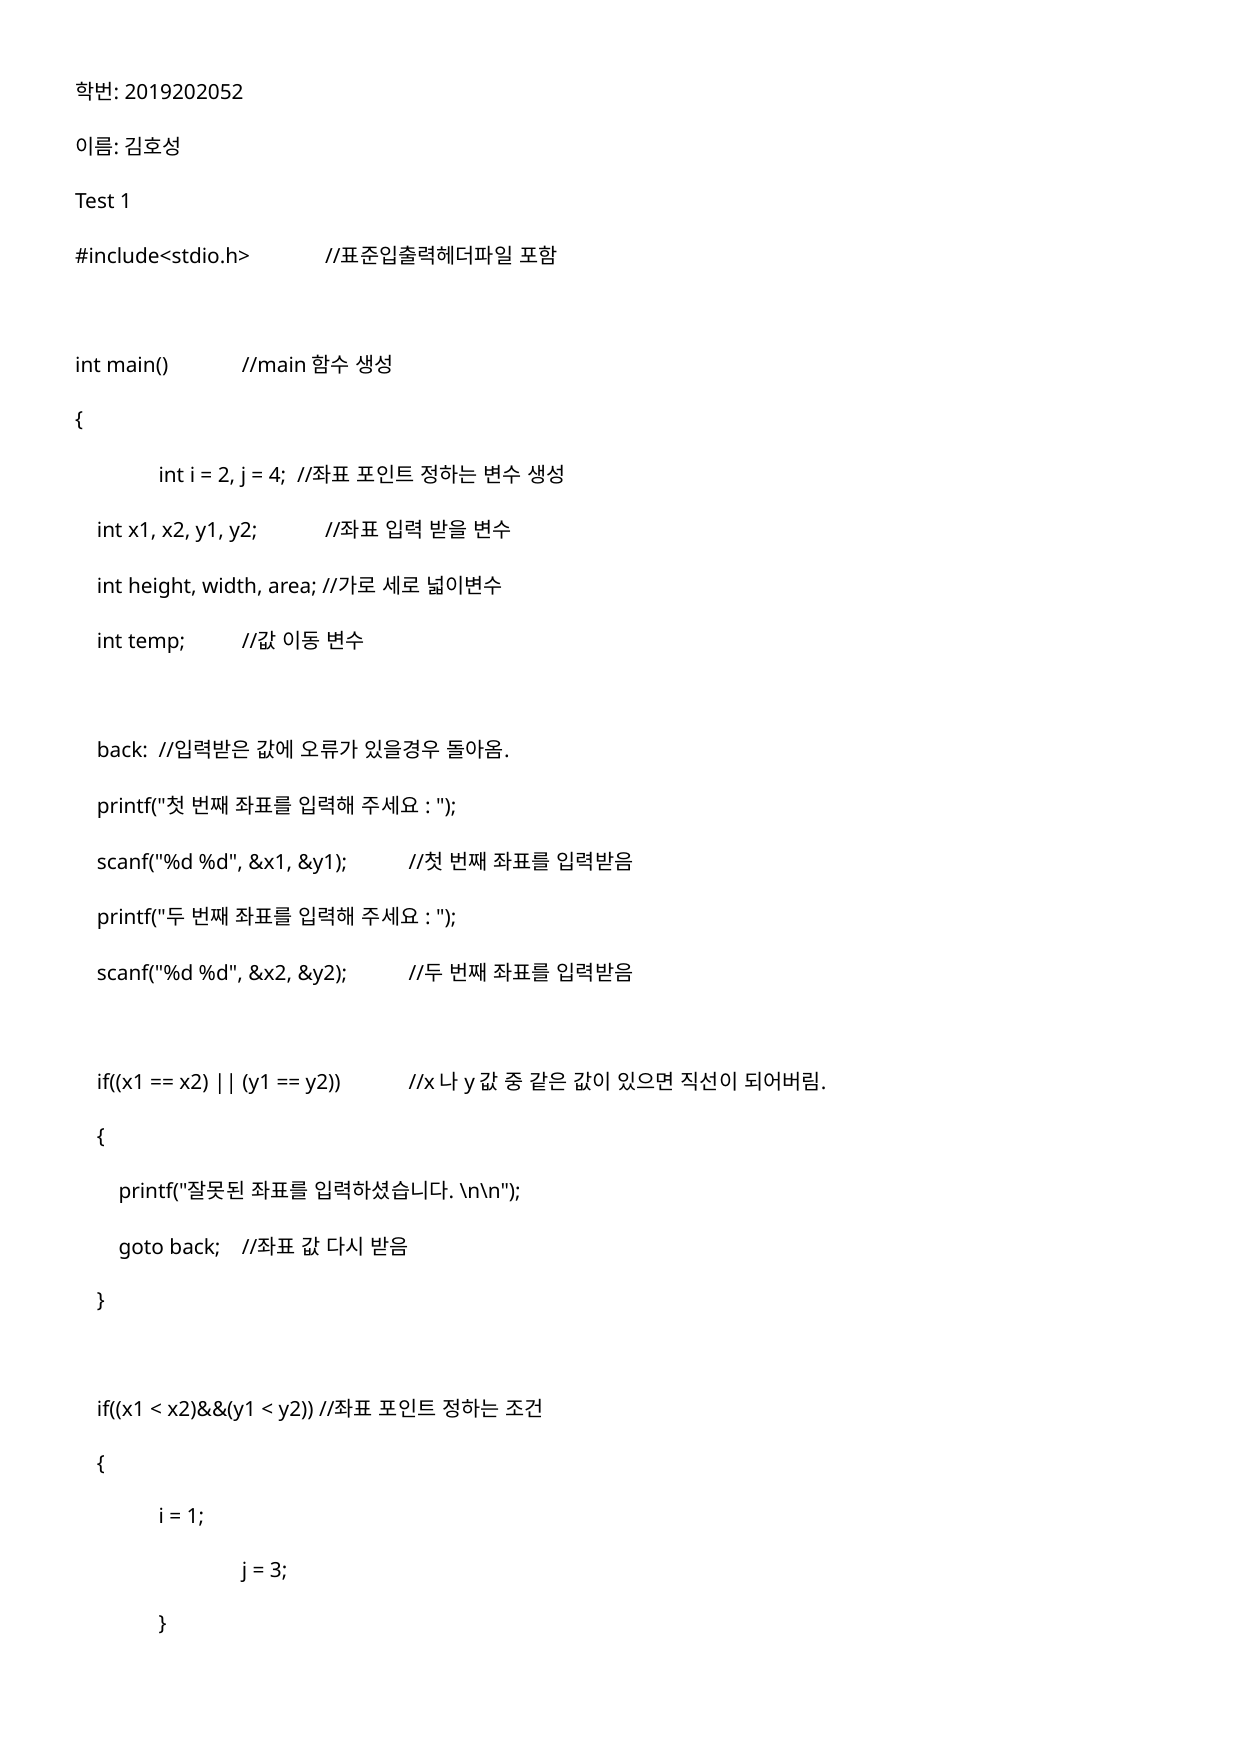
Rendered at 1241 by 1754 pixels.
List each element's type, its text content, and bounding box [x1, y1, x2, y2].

text if((x1 < x2)&&(y1 < y2)) //좌표 포인트 정하는 조건 [75, 1392, 1165, 1423]
text j = 3; [75, 1555, 1165, 1583]
text int height, width, area; //가로 세로 넓이변수 [75, 569, 1165, 599]
text goto back; //좌표 값 다시 받음 [75, 1230, 1165, 1260]
text int main() //main함수 생성 [75, 349, 1165, 379]
text printf("첫 번째 좌표를 입력해 주세요 : "); [75, 789, 1165, 820]
text int x1, x2, y1, y2; //좌표 입력 받을 변수 [75, 513, 1165, 544]
text } [75, 1608, 1165, 1637]
text int i = 2, j = 4; //좌표 포인트 정하는 변수 생성 [75, 458, 1165, 488]
text 학번: 2019202052 [75, 75, 1165, 105]
text printf("두 번째 좌표를 입력해 주세요 : "); [75, 901, 1165, 931]
text { [75, 404, 1165, 433]
text scanf("%d %d", &x1, &y1); //첫 번째 좌표를 입력받음 [75, 845, 1165, 875]
text Test 1 [75, 186, 1165, 215]
text { [75, 1448, 1165, 1477]
text int temp; //값 이동 변수 [75, 625, 1165, 655]
text { [75, 1121, 1165, 1149]
text } [75, 1286, 1165, 1314]
text if((x1 == x2) || (y1 == y2)) //x나 y값 중 같은 값이 있으면 직선이 되어버림. [75, 1065, 1165, 1096]
text 이름: 김호성 [75, 131, 1165, 161]
text printf("잘못된 좌표를 입력하셨습니다. \n\n"); [75, 1174, 1165, 1205]
text i = 1; [75, 1502, 1165, 1530]
text back: //입력받은 값에 오류가 있을경우 돌아옴. [75, 734, 1165, 764]
text #include<stdio.h> //표준입출력헤더파일 포함 [75, 240, 1165, 270]
text scanf("%d %d", &x2, &y2); //두 번째 좌표를 입력받음 [75, 956, 1165, 987]
